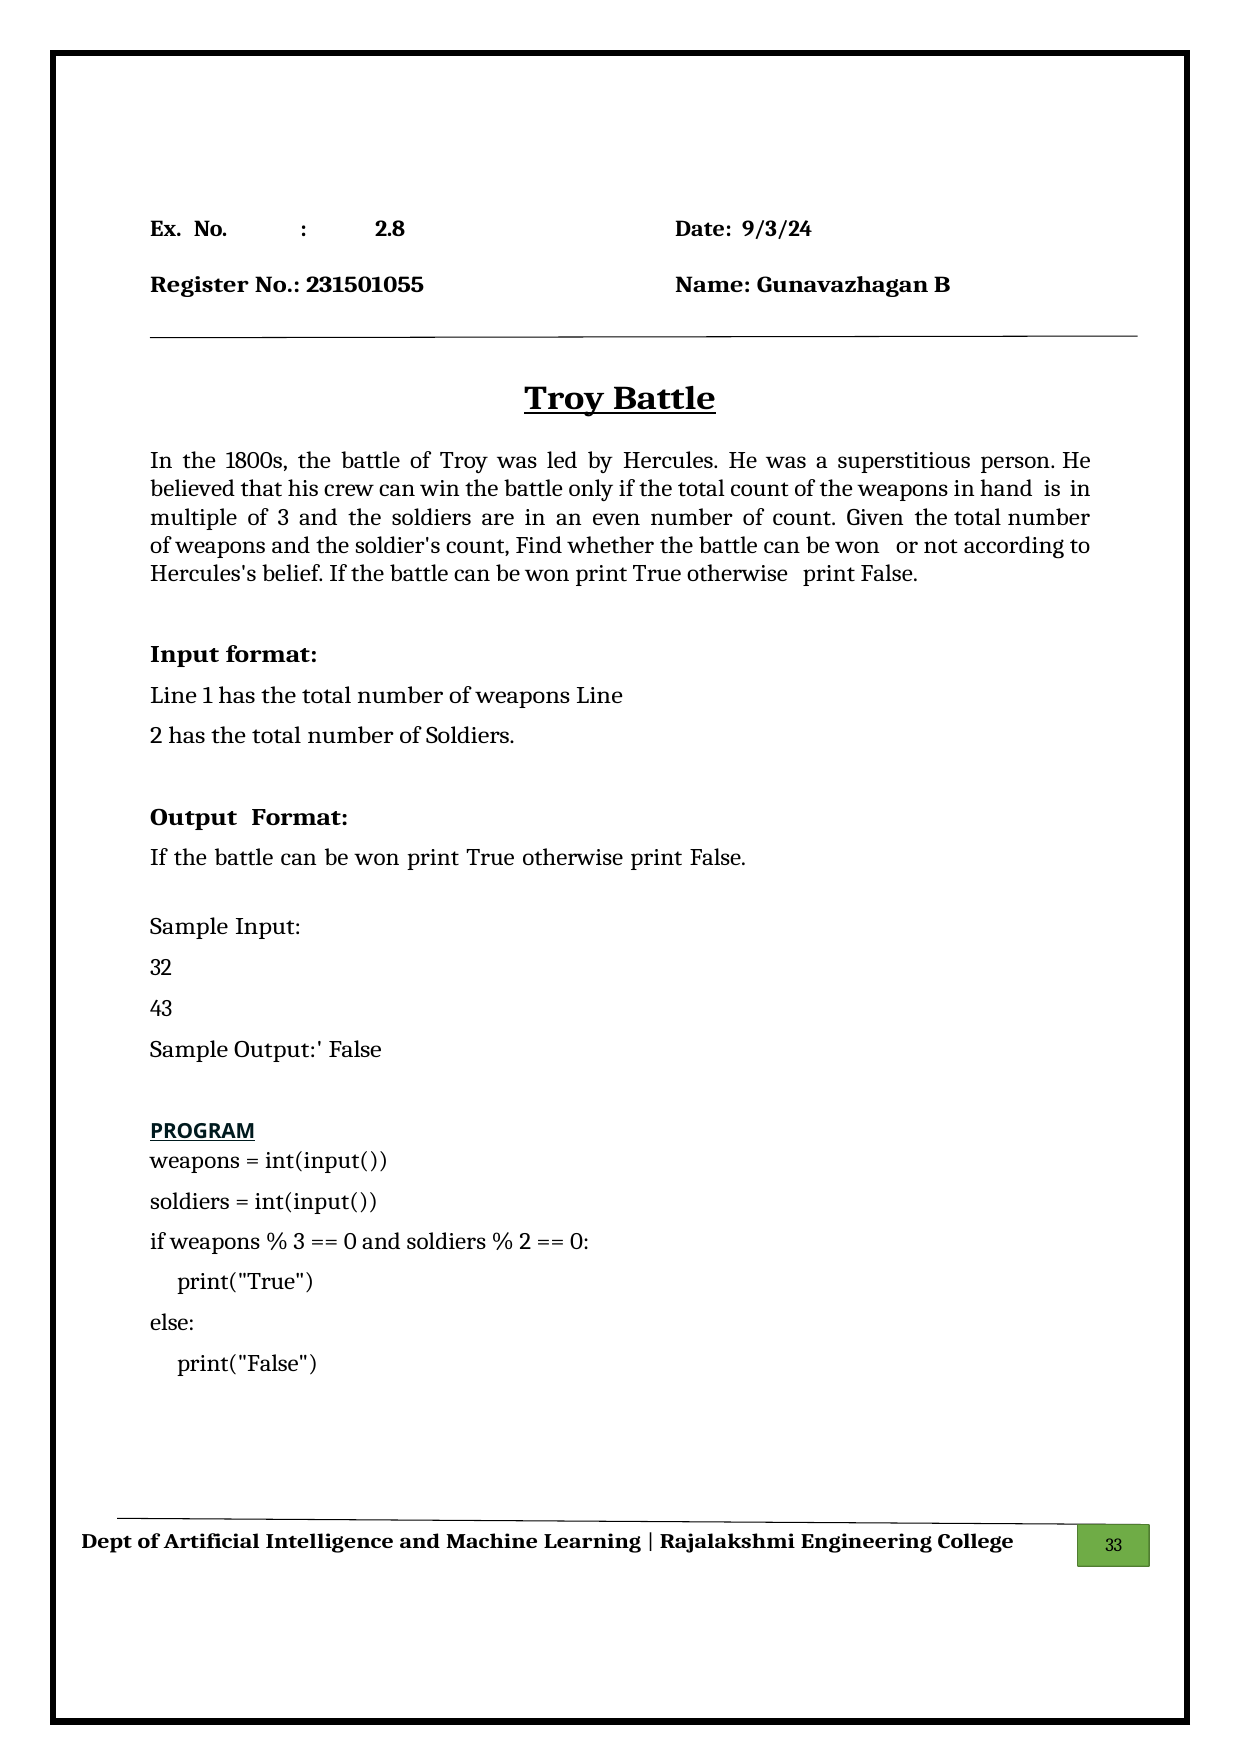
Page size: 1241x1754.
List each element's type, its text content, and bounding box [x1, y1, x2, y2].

text print("False") [177, 1350, 1161, 1377]
subtitle Troy Battle [94, 379, 1146, 418]
text 43 [150, 995, 1161, 1023]
text In the 1800s, the battle of Troy was led by Hercules. He was a superstitious person. He believed that his crew can win the battle only if the total count of the weapons in hand is in multiple of 3 and the soldiers are in an even number of count. Given the total number of weapons and the soldier's count, Find whether the battle can be won or not according to Hercules's belief. If the battle can be won print True otherwise print False. [150, 447, 1091, 588]
text 32 [150, 954, 1161, 982]
text Ex. No. : 2.8 Date: 9/3/24 [150, 216, 1161, 242]
text Sample Input: [150, 913, 1161, 941]
text Sample Output:' False [150, 1036, 383, 1063]
text else: [150, 1308, 1161, 1336]
text PROGRAM [150, 1116, 1161, 1144]
text Line 1 has the total number of weapons Line 2 has the total number of Soldiers. [150, 682, 632, 750]
text weapons = int(input()) soldiers = int(input()) [150, 1147, 443, 1215]
subtitle Input format: [150, 641, 1161, 669]
subtitle Output Format: [150, 803, 1161, 831]
text If the battle can be won print True otherwise print False. [150, 844, 1161, 872]
text if weapons % 3 == 0 and soldiers % 2 == 0: print("True") [150, 1228, 632, 1296]
text Register No.: 231501055 Name: Gunavazhagan B [150, 272, 1161, 298]
